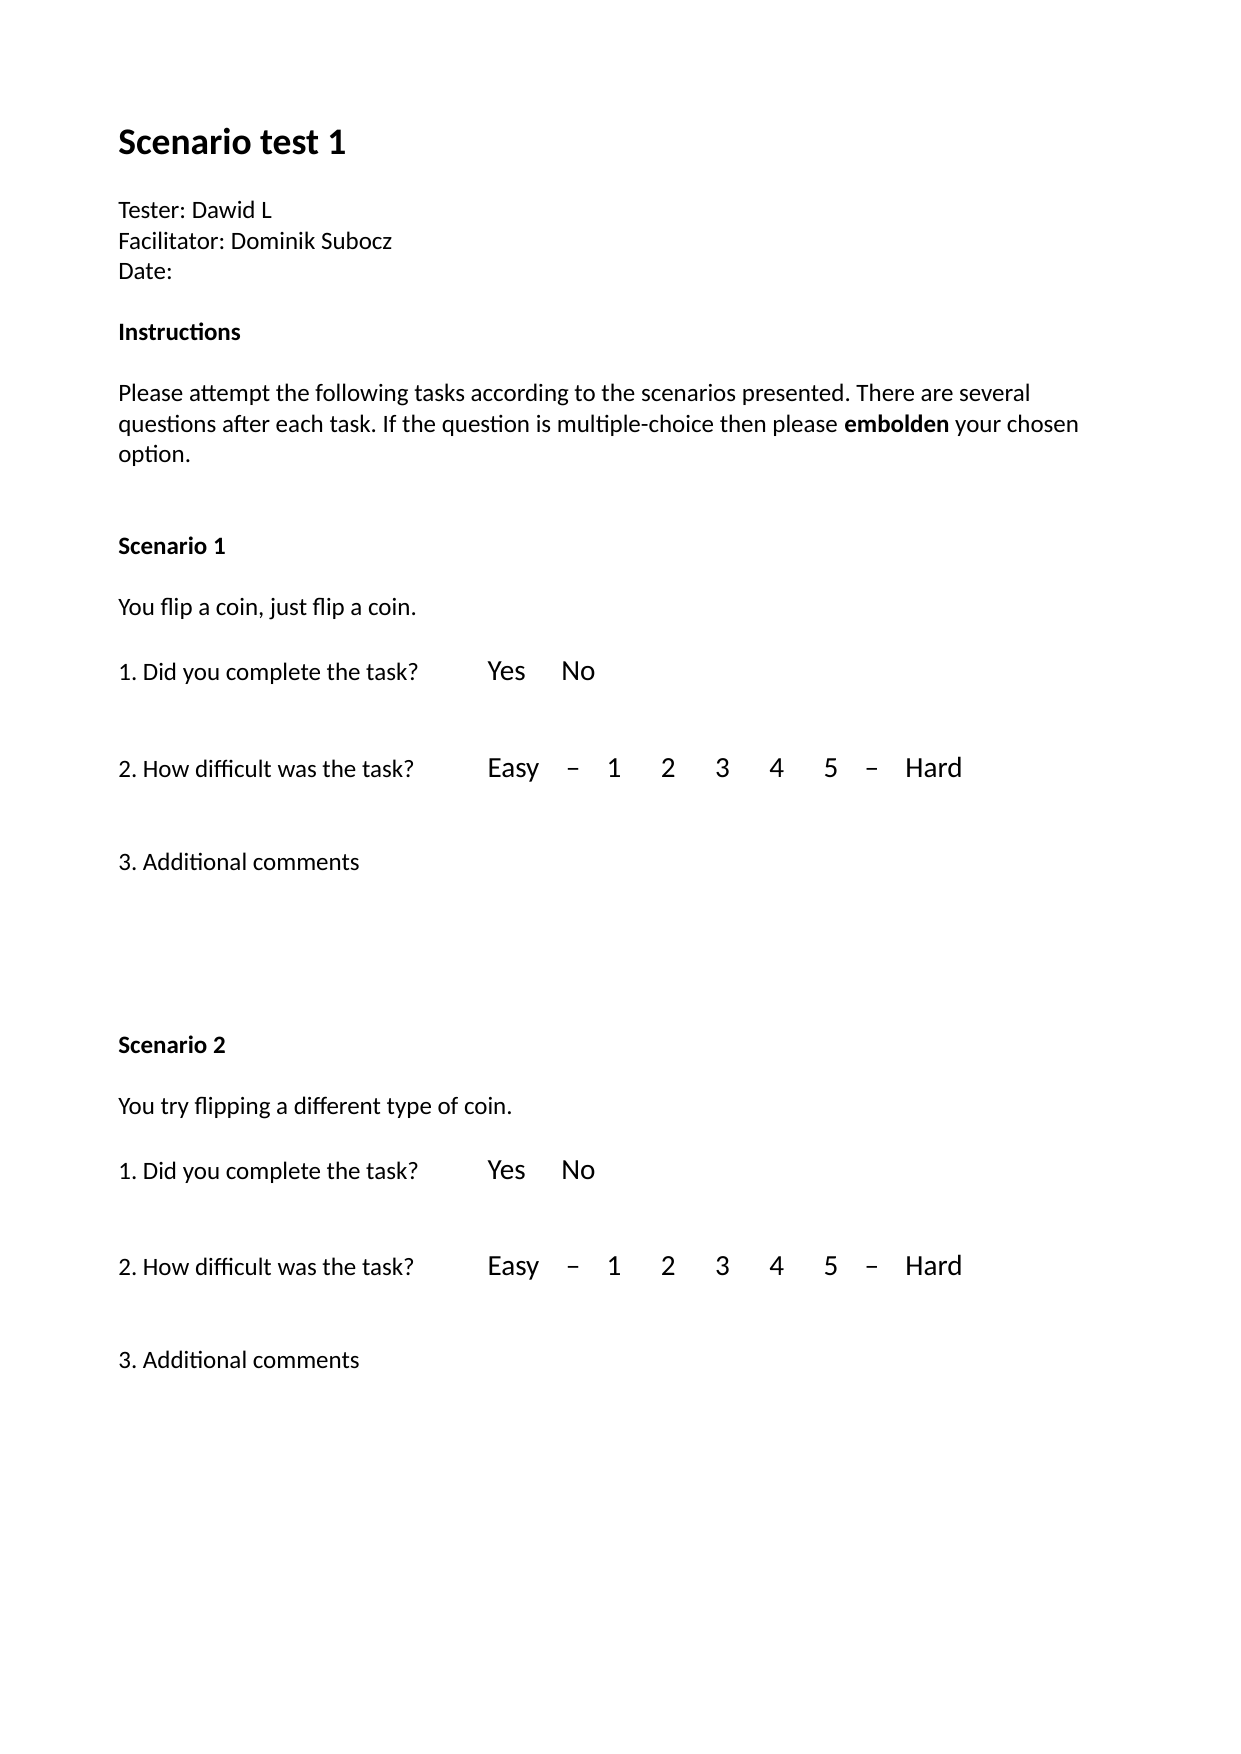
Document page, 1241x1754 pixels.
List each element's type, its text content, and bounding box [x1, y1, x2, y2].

text Facilitator: Dominik Subocz [118, 225, 1122, 256]
text Please attempt the following tasks according to the scenarios presented. There are several questions after each task. If the question is multiple-choice then please embolden your chosen option. [118, 378, 1122, 469]
text Tester: Dawid L [118, 194, 1122, 225]
text 3. Additional comments [118, 1344, 1122, 1375]
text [118, 1247, 1122, 1283]
text You try flipping a different type of coin. [118, 1090, 1122, 1120]
text Scenario test 1 [118, 118, 1122, 164]
text 1. Did you complete the task? Yes No [118, 652, 1122, 688]
text Scenario 1 [118, 530, 1122, 561]
text Scenario 2 [118, 1029, 1122, 1059]
text 3. Additional comments [118, 846, 1122, 876]
text 1. Did you complete the task? Yes No [118, 1151, 1122, 1186]
text You flip a coin, just flip a coin. [118, 591, 1122, 622]
text Date: [118, 256, 1122, 286]
text Instructions [118, 317, 1122, 347]
text 2. How difficult was the task? Easy – 1 2 3 4 5 – Hard [118, 749, 1122, 784]
